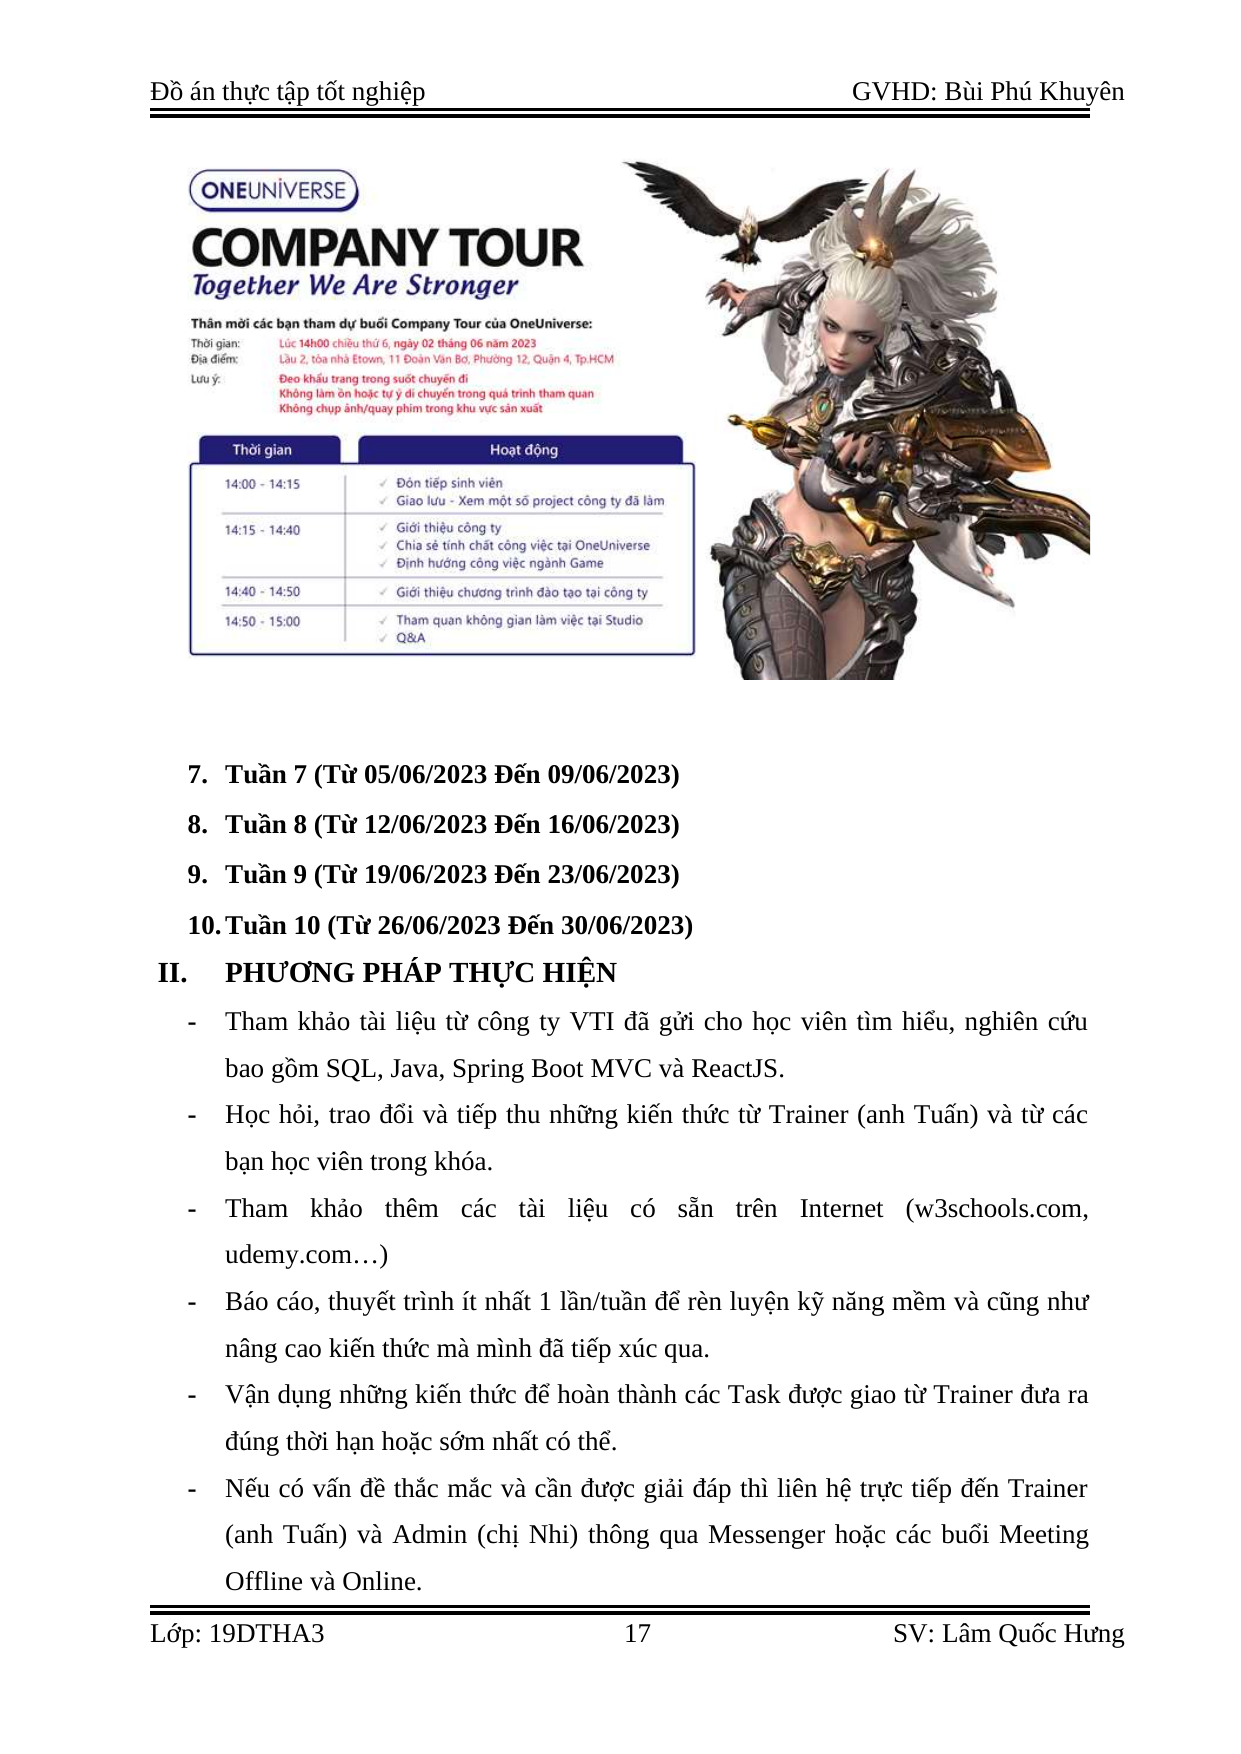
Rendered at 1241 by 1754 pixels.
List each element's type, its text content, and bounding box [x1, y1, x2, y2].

list Báo cáo, thuyết trình ít nhất 1 lần/tuần để rèn luyện kỹ năng mềm và cũng như nâng cao kiến thức mà mình đã tiếp xúc qua. [187, 1285, 1090, 1363]
picture [150, 150, 1091, 680]
text Tuần 9 (Từ 19/06/2023 Đến 23/06/2023) [187, 859, 1090, 890]
list Vận dụng những kiến thức để hoàn thành các Task được giao từ Trainer đưa ra đúng thời hạn hoặc sớm nhất có thể. [187, 1378, 1090, 1456]
subtitle PHƯƠNG PHÁP THỰC HIỆN [187, 955, 1090, 988]
list Tham khảo thêm các tài liệu có sẵn trên Internet (w3schools.com, udemy.com…) [187, 1192, 1090, 1270]
list Nếu có vấn đề thắc mắc và cần được giải đáp thì liên hệ trực tiếp đến Trainer (anh Tuấn) và Admin (chị Nhi) thông qua Messenger hoặc các buổi Meeting Offline và Online. [187, 1472, 1090, 1596]
text Tuần 8 (Từ 12/06/2023 Đến 16/06/2023) [187, 808, 1090, 839]
text Tuần 10 (Từ 26/06/2023 Đến 30/06/2023) [187, 909, 1090, 940]
text Tuần 7 (Từ 05/06/2023 Đến 09/06/2023) [187, 758, 1090, 789]
list Tham khảo tài liệu từ công ty VTI đã gửi cho học viên tìm hiểu, nghiên cứu bao gồm SQL, Java, Spring Boot MVC và ReactJS. [187, 1005, 1090, 1083]
list Học hỏi, trao đổi và tiếp thu những kiến thức từ Trainer (anh Tuấn) và từ các bạn học viên trong khóa. [187, 1098, 1090, 1176]
